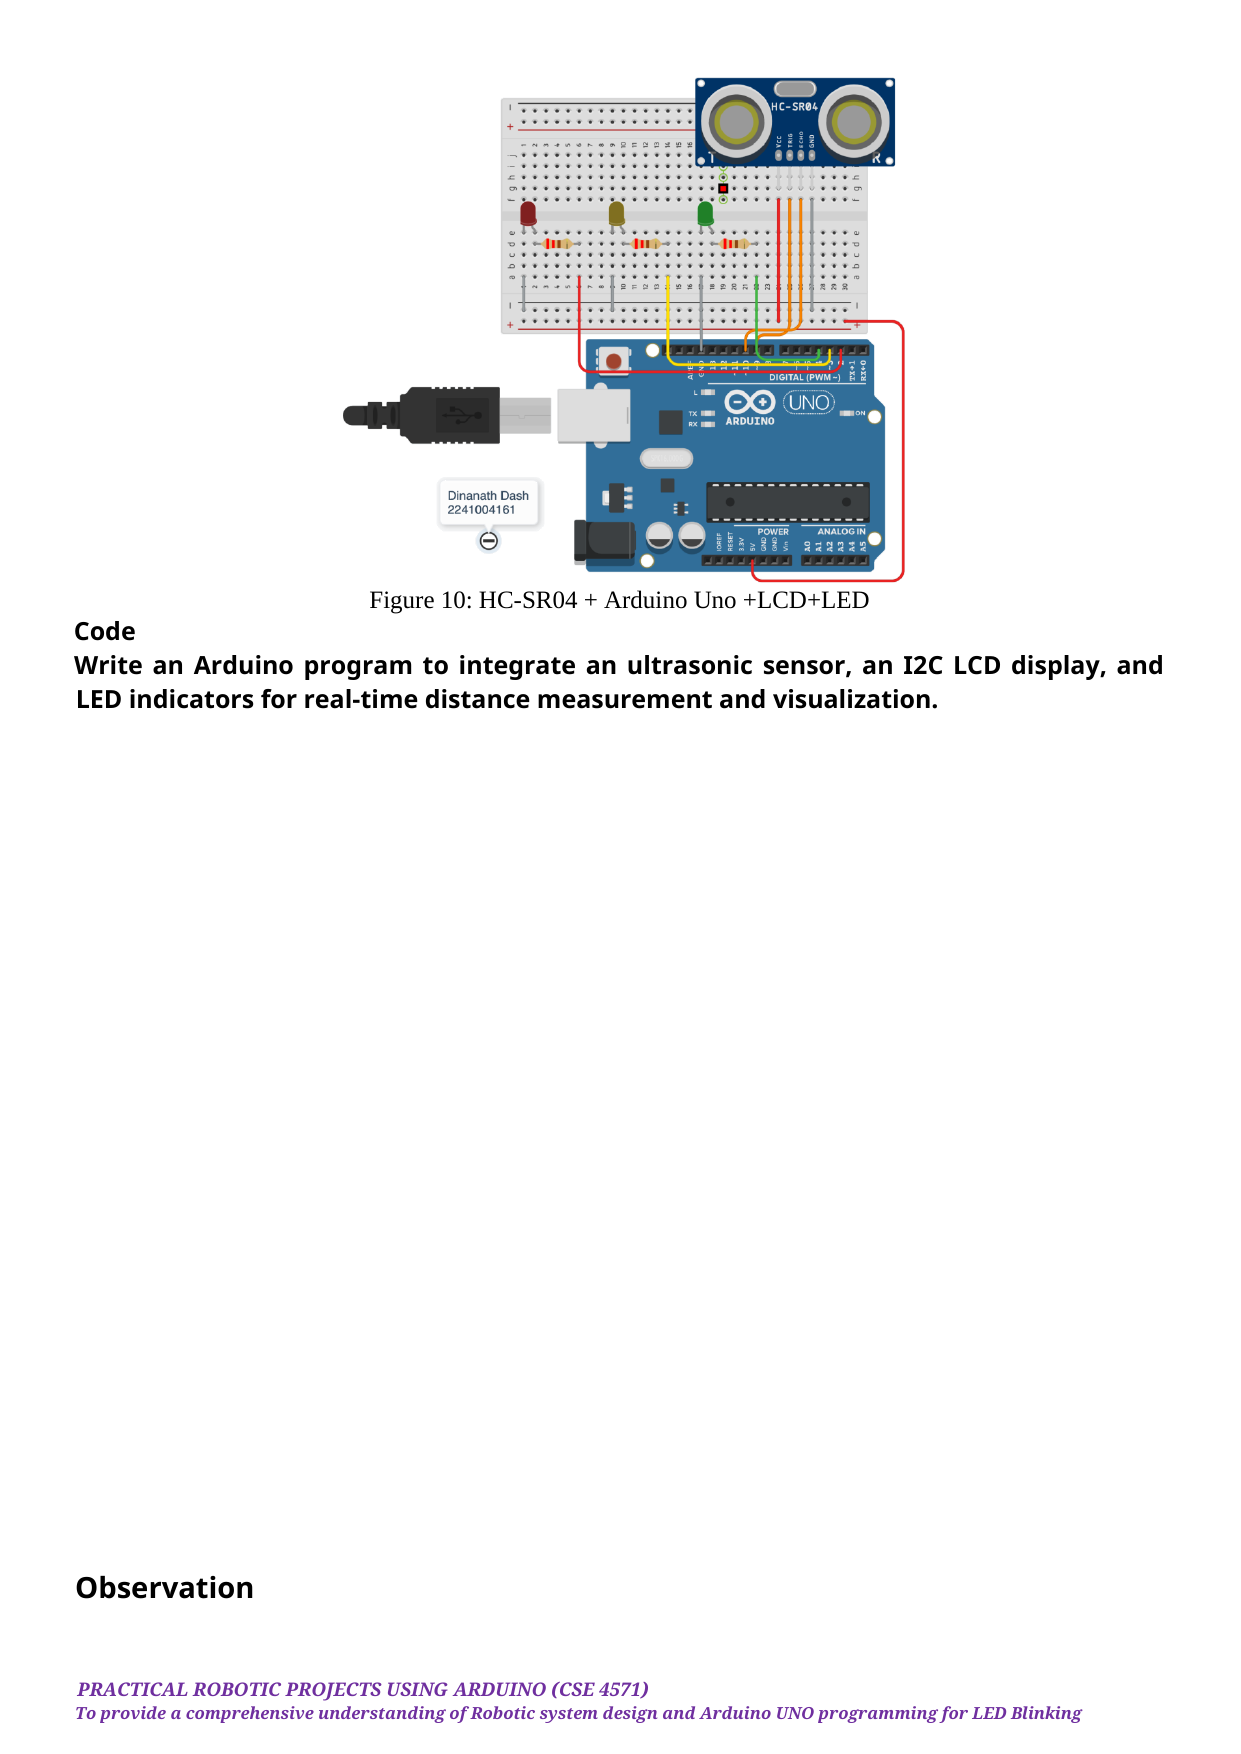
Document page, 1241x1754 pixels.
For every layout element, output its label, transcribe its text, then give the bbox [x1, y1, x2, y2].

text Observation [75, 1567, 1165, 1607]
list Figure 10: HC-SR04 + Arduino Uno +LCD+LED [74, 585, 1165, 614]
picture [324, 75, 915, 585]
list Write an Arduino program to integrate an ultrasonic sensor, an I2C LCD display, and LED indicators for real-time distance measurement and visualization. [74, 648, 1165, 716]
list Code [74, 614, 1165, 648]
